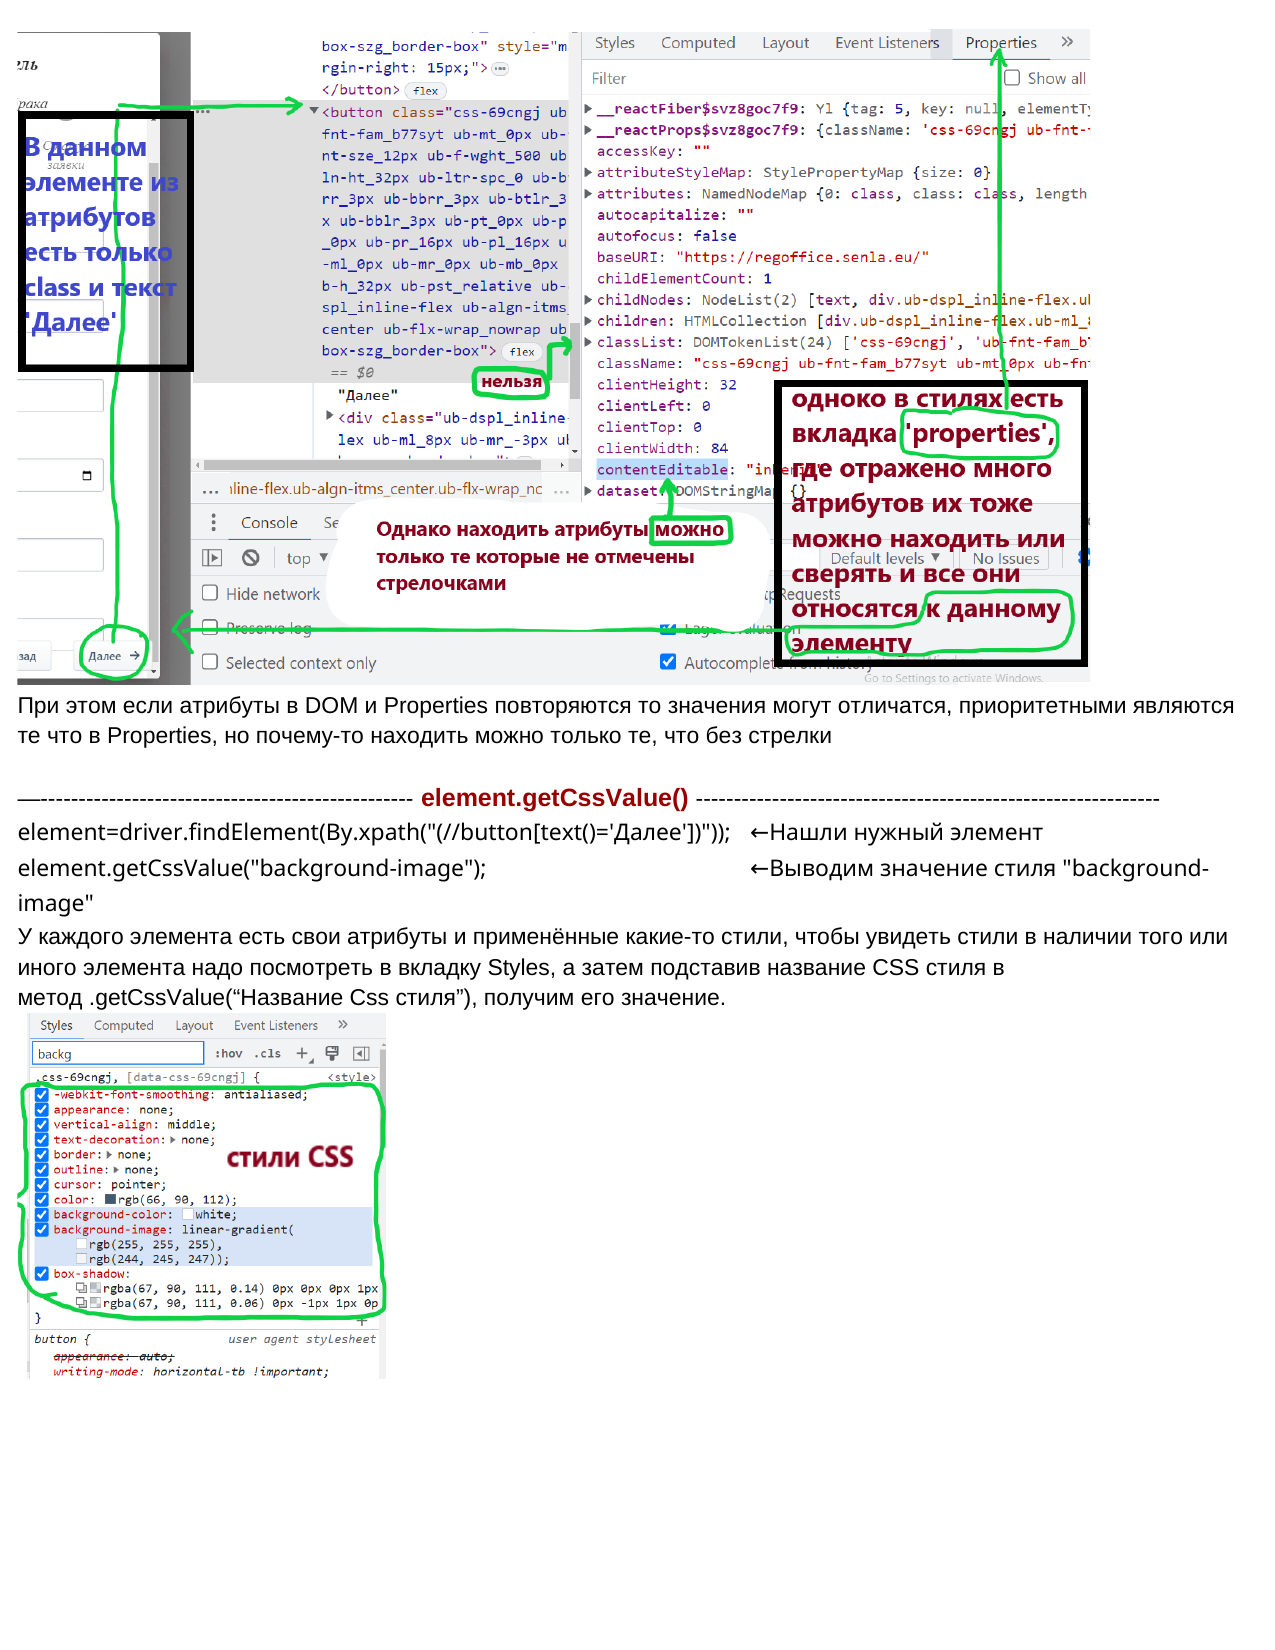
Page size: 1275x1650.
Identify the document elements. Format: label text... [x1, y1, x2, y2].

picture [17, 1013, 387, 1379]
text element=driver.findElement(By.xpath("(//button[text()='Далее'])")); ←Нашли нужный элемент [17, 816, 1257, 847]
text У каждого элемента есть свои атрибуты и применённые какие-то стили, чтобы увидеть стили в наличии того или иного элемента надо посмотреть в вкладку Styles, а затем подставив название CSS стиля в метод .getCssValue(“Название Css стиля”), получим его значение. [17, 923, 1257, 1010]
picture [17, 29, 1091, 688]
text element.getCssValue("background-image"); ←Выводим значение стиля "background-image" [17, 851, 1257, 919]
text При этом если атрибуты в DOM и Properties повторяются то значения могут отличатся, приоритетными являются те что в Properties, но почему-то находить можно только те, что без стрелки [17, 692, 1257, 748]
text —------------------------------------------------- element.getCssValue() ------------------------------------------------------------- [17, 782, 1257, 811]
